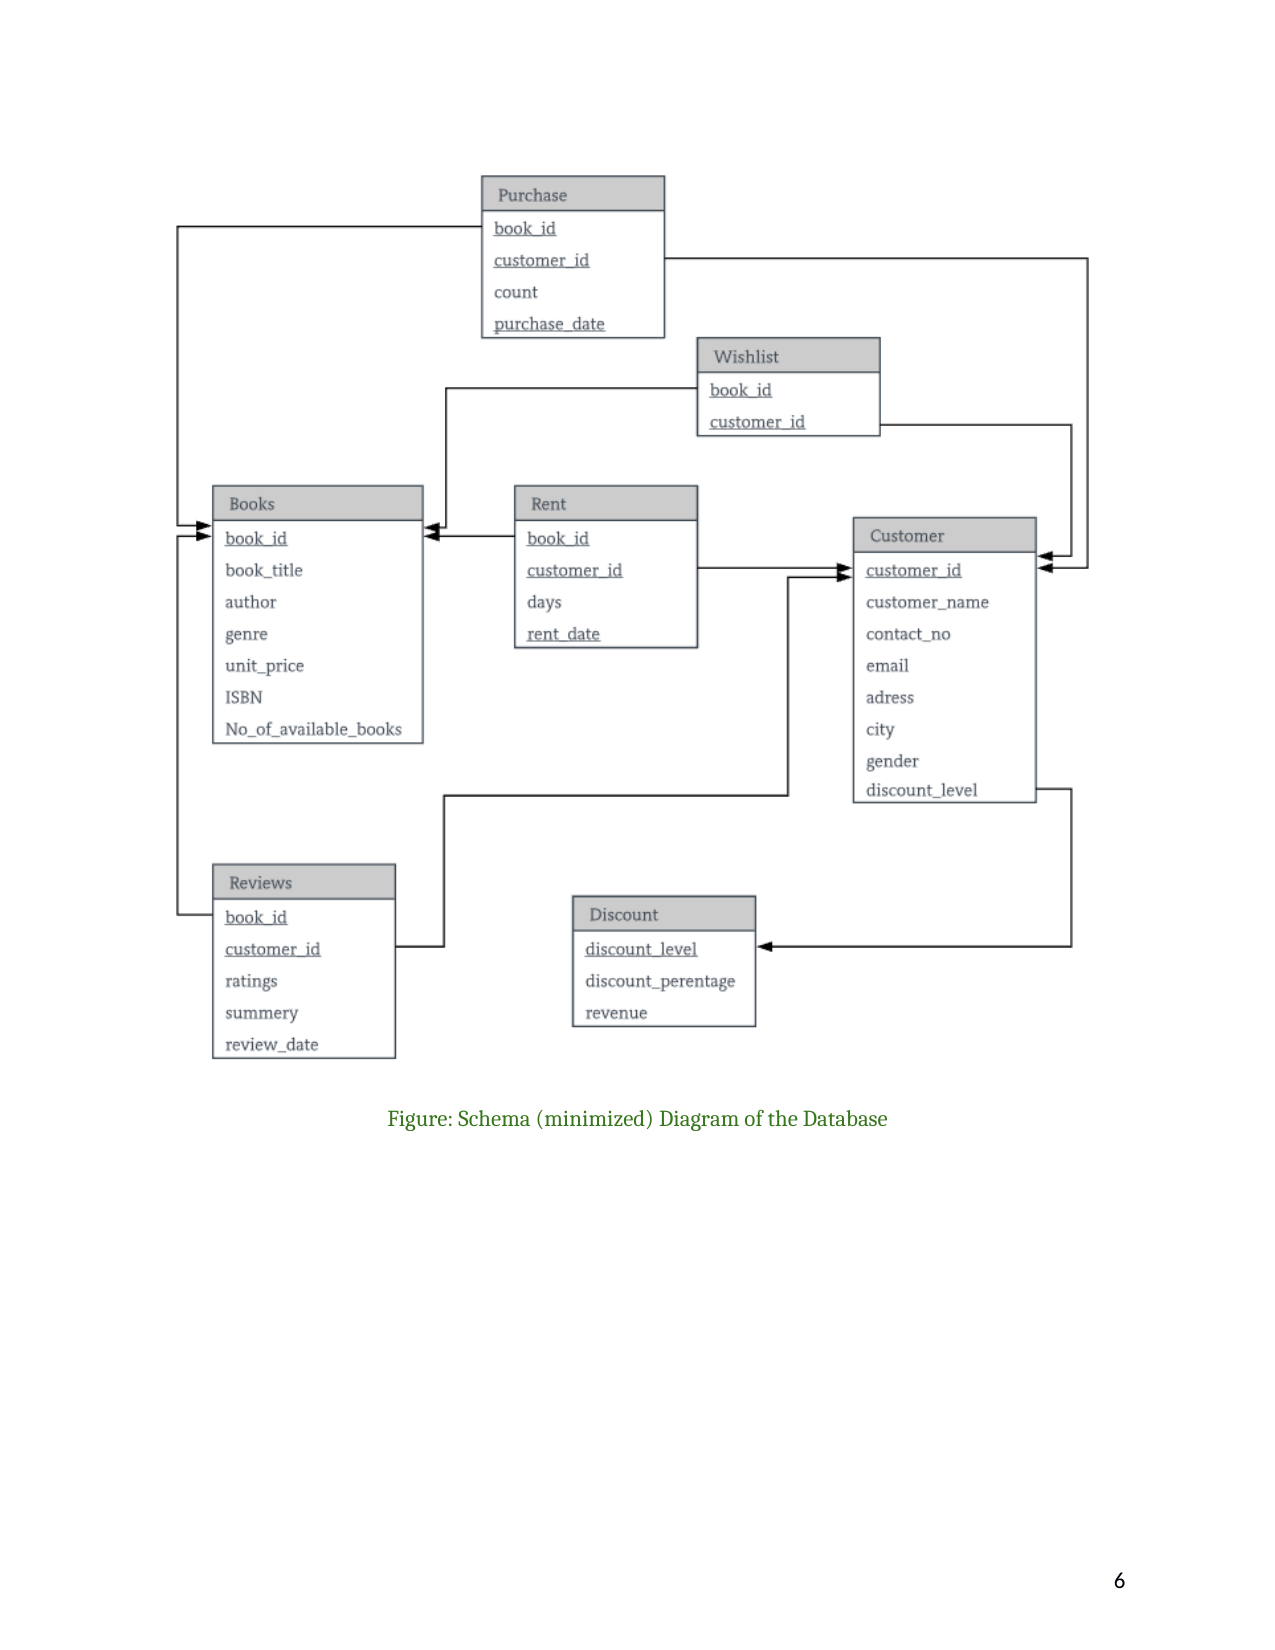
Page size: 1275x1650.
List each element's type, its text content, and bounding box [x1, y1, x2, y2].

picture [150, 150, 1125, 1087]
text Figure: Schema (minimized) Diagram of the Database [150, 1106, 1125, 1132]
